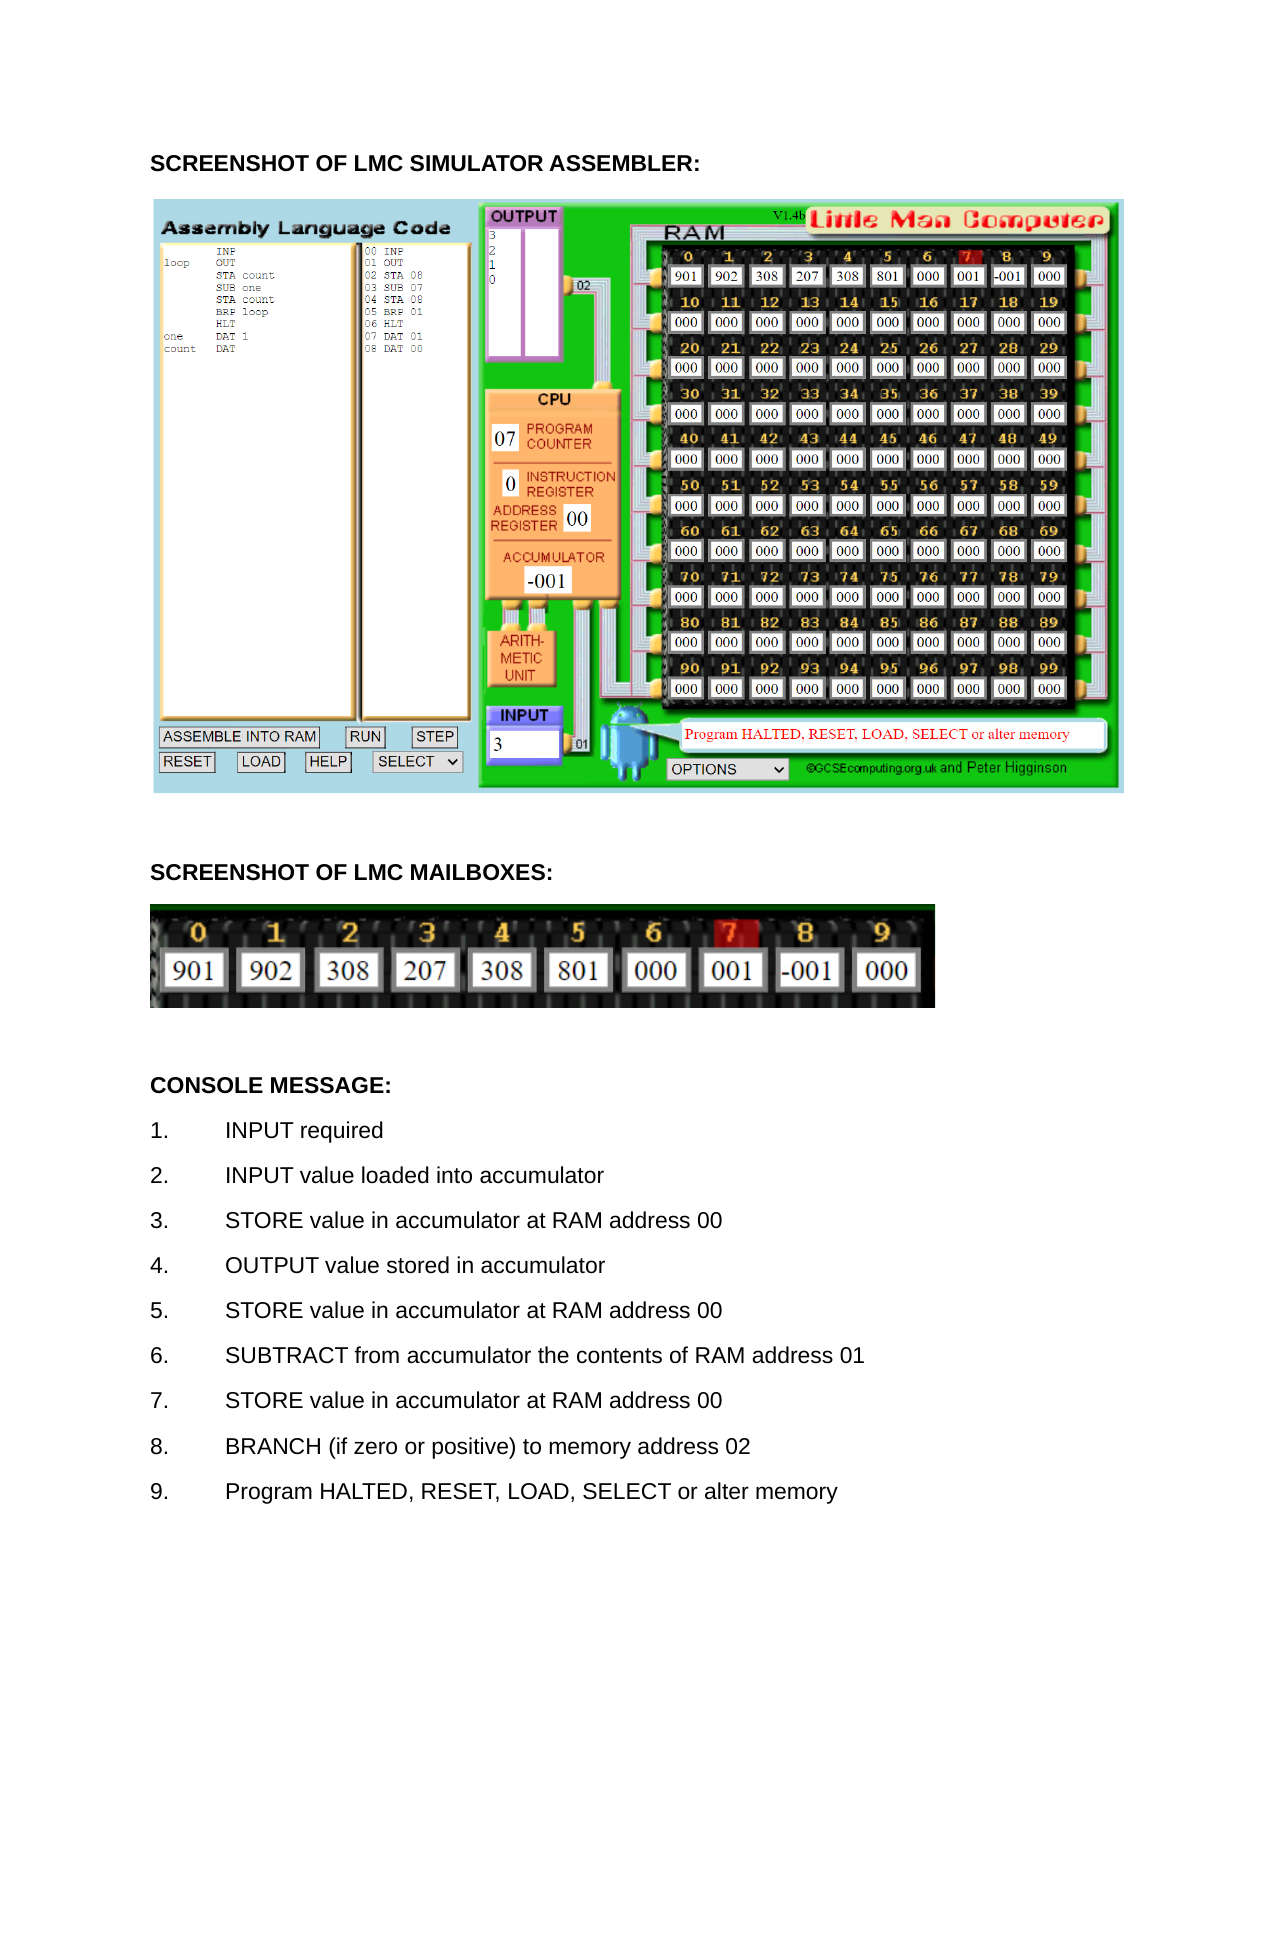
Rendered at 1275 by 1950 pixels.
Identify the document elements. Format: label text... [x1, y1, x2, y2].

text SCREENSHOT OF LMC MAILBOXES: [150, 859, 1125, 885]
text CONSOLE MESSAGE: [150, 1072, 1125, 1098]
picture [150, 904, 936, 1008]
text 1. INPUT required [150, 1117, 1125, 1143]
text 6. SUBTRACT from accumulator the contents of RAM address 01 [150, 1342, 1125, 1369]
text 3. STORE value in accumulator at RAM address 00 [150, 1207, 1125, 1233]
text 9. Program HALTED, RESET, LOAD, SELECT or alter memory [150, 1478, 1125, 1504]
text 8. BRANCH (if zero or positive) to memory address 02 [150, 1433, 1125, 1459]
picture [150, 195, 1125, 795]
text 2. INPUT value loaded into accumulator [150, 1162, 1125, 1188]
text 7. STORE value in accumulator at RAM address 00 [150, 1387, 1125, 1414]
text SCREENSHOT OF LMC SIMULATOR ASSEMBLER: [150, 150, 1125, 176]
text 4. OUTPUT value stored in accumulator [150, 1252, 1125, 1278]
text 5. STORE value in accumulator at RAM address 00 [150, 1297, 1125, 1324]
